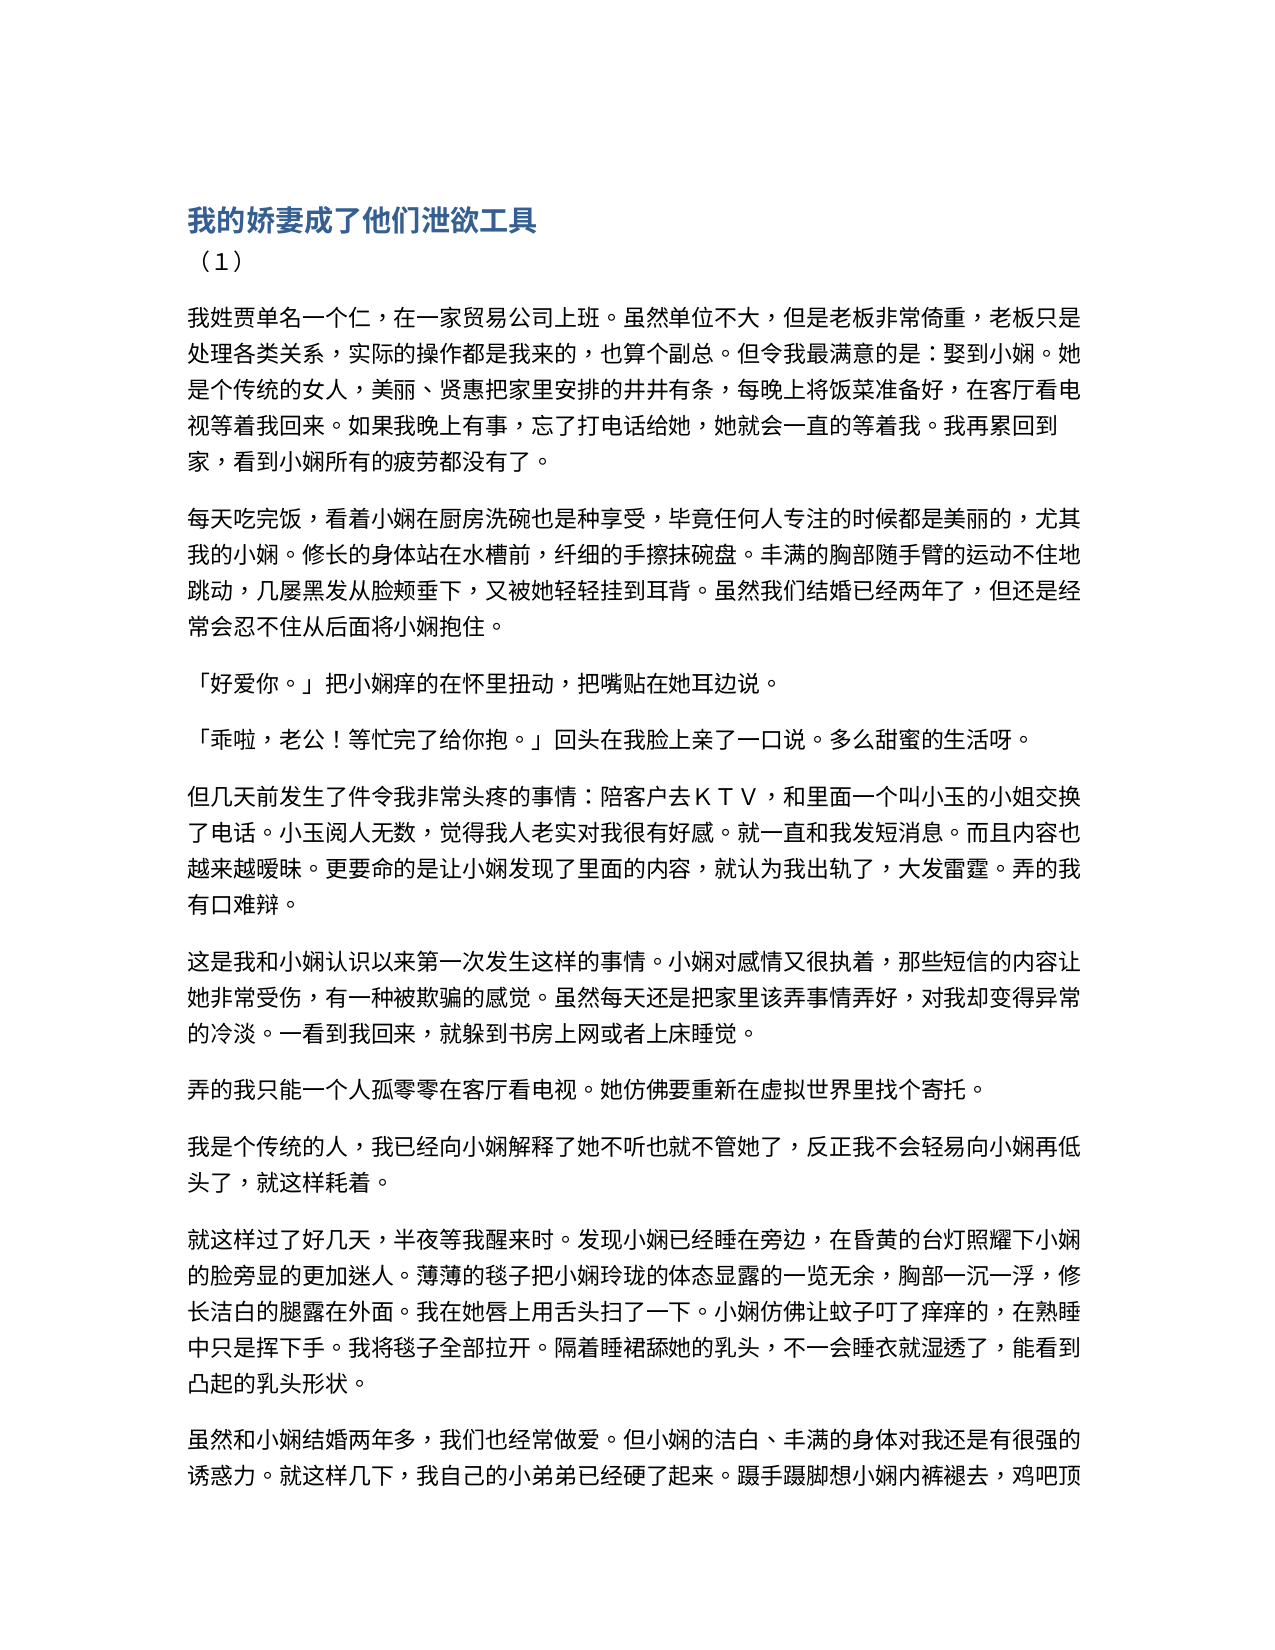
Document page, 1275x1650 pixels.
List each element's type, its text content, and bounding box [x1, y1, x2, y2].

text 我是个传统的人，我已经向小娴解释了她不听也就不管她了，反正我不会轻易向小娴再低头了，就这样耗着。 [187, 1131, 1087, 1198]
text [187, 1424, 1087, 1491]
text 弄的我只能一个人孤零零在客厅看电视。她仿佛要重新在虚拟世界里找个寄托。 [187, 1074, 1087, 1106]
text 「好爱你。」把小娴痒的在怀里扭动，把嘴贴在她耳边说。 [187, 667, 1087, 699]
text 但几天前发生了件令我非常头疼的事情：陪客户去ＫＴＶ，和里面一个叫小玉的小姐交换了电话。小玉阅人无数，觉得我人老实对我很有好感。就一直和我发短消息。而且内容也越来越暧昧。更要命的是让小娴发现了里面的内容，就认为我出轨了，大发雷霆。弄的我有口难辩。 [187, 781, 1087, 920]
text 就这样过了好几天，半夜等我醒来时。发现小娴已经睡在旁边，在昏黄的台灯照耀下小娴的脸旁显的更加迷人。薄薄的毯子把小娴玲珑的体态显露的一览无余，胸部一沉一浮，修长洁白的腿露在外面。我在她唇上用舌头扫了一下。小娴仿佛让蚊子叮了痒痒的，在熟睡中只是挥下手。我将毯子全部拉开。隔着睡裙舔她的乳头，不一会睡衣就湿透了，能看到凸起的乳头形状。 [187, 1224, 1087, 1399]
text 每天吃完饭，看着小娴在厨房洗碗也是种享受，毕竟任何人专注的时候都是美丽的，尤其我的小娴。修长的身体站在水槽前，纤细的手擦抹碗盘。丰满的胸部随手臂的运动不住地跳动，几屡黑发从脸颊垂下，又被她轻轻挂到耳背。虽然我们结婚已经两年了，但还是经常会忍不住从后面将小娴抱住。 [187, 503, 1087, 642]
text 「乖啦，老公！等忙完了给你抱。」回头在我脸上亲了一口说。多么甜蜜的生活呀。 [187, 724, 1087, 756]
text 这是我和小娴认识以来第一次发生这样的事情。小娴对感情又很执着，那些短信的内容让她非常受伤，有一种被欺骗的感觉。虽然每天还是把家里该弄事情弄好，对我却变得异常的冷淡。一看到我回来，就躲到书房上网或者上床睡觉。 [187, 946, 1087, 1049]
subtitle 我的娇妻成了他们泄欲工具 [187, 200, 1087, 240]
text 我姓贾单名一个仁，在一家贸易公司上班。虽然单位不大，但是老板非常倚重，老板只是处理各类关系，实际的操作都是我来的，也算个副总。但令我最满意的是：娶到小娴。她是个传统的女人，美丽、贤惠把家里安排的井井有条，每晚上将饭菜准备好，在客厅看电视等着我回来。如果我晚上有事，忘了打电话给她，她就会一直的等着我。我再累回到家，看到小娴所有的疲劳都没有了。 [187, 302, 1087, 477]
text （１） [187, 246, 1087, 277]
